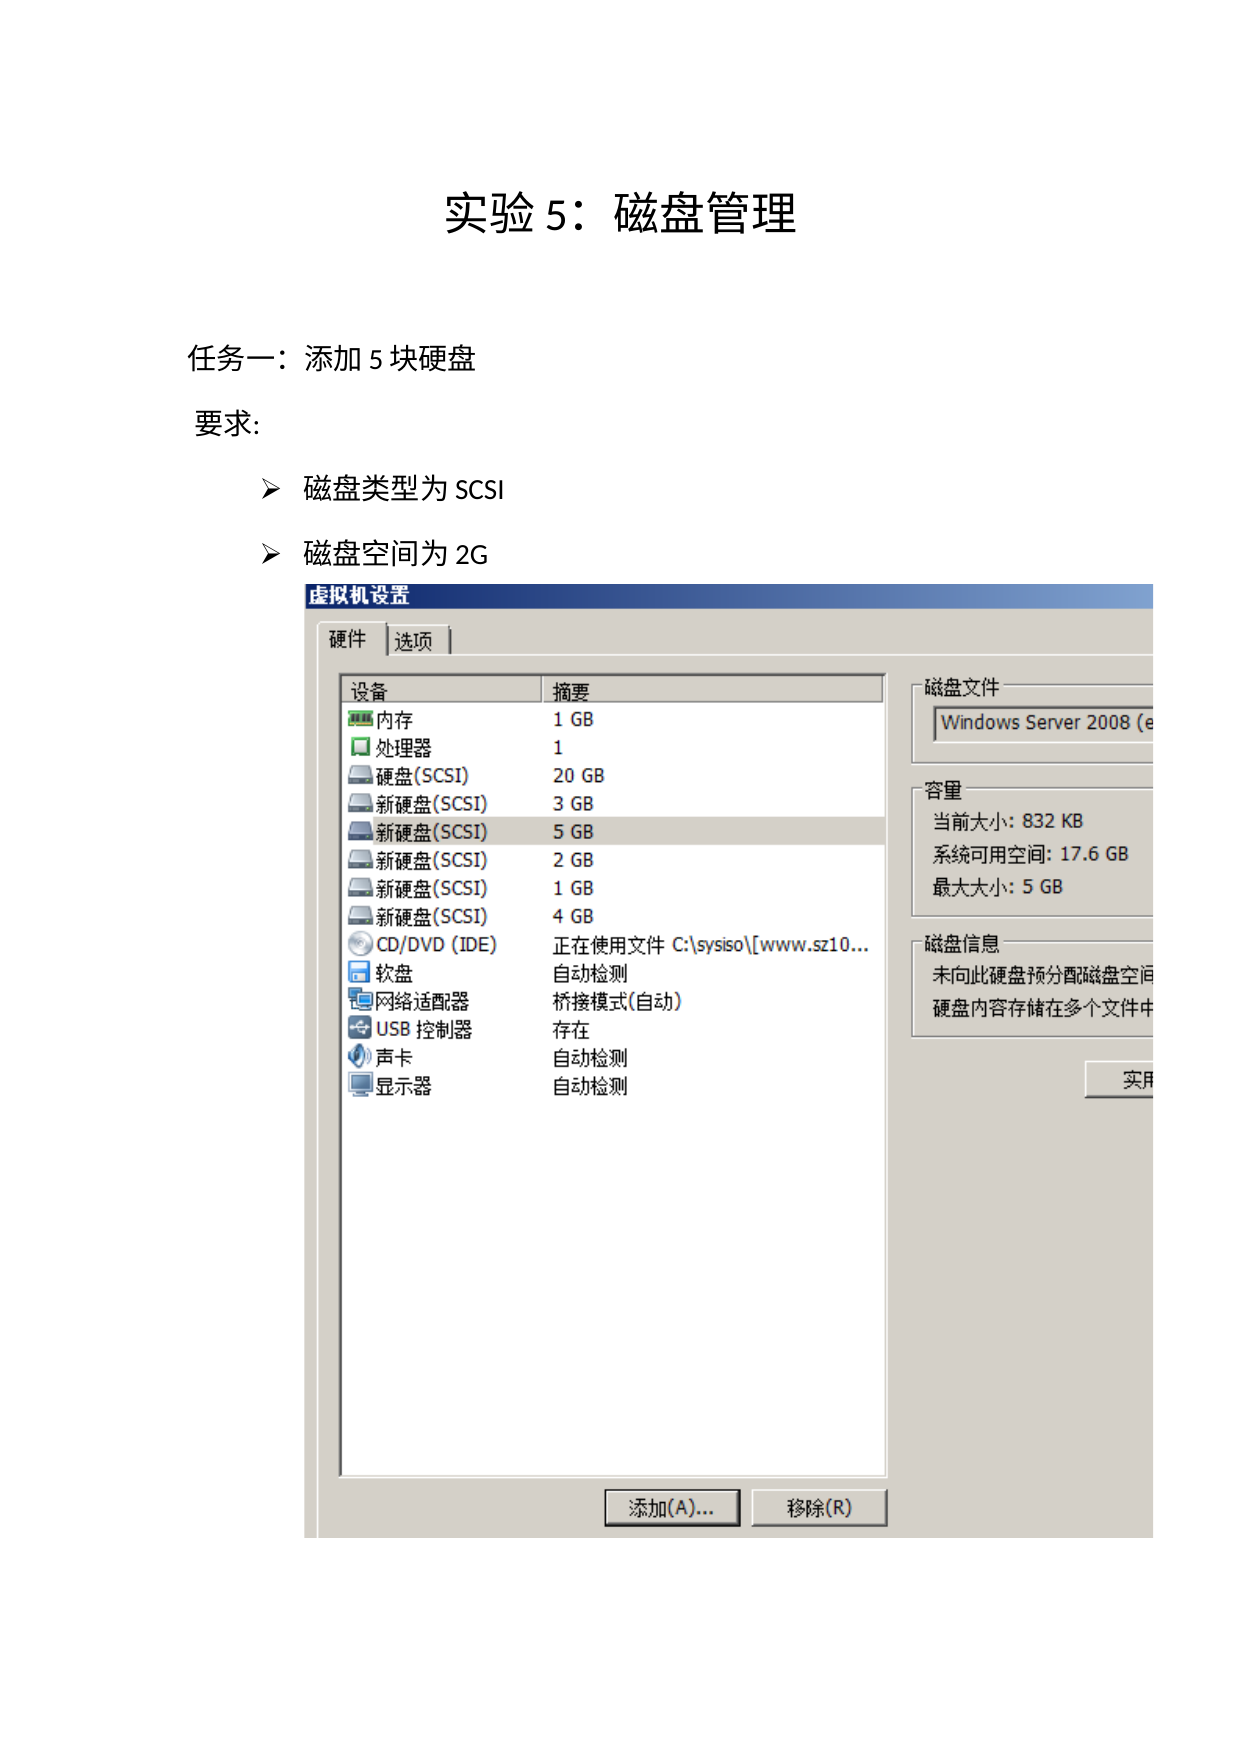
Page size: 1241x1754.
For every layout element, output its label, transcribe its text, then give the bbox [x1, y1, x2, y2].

text 要求: [187, 389, 1053, 454]
text 实验5：磁盘管理 [187, 162, 1053, 259]
list 磁盘空间为2G [259, 519, 1053, 584]
list 磁盘类型为SCSI [259, 454, 1053, 519]
text 任务一：添加5块硬盘 [187, 324, 1053, 389]
picture [303, 584, 1154, 1538]
